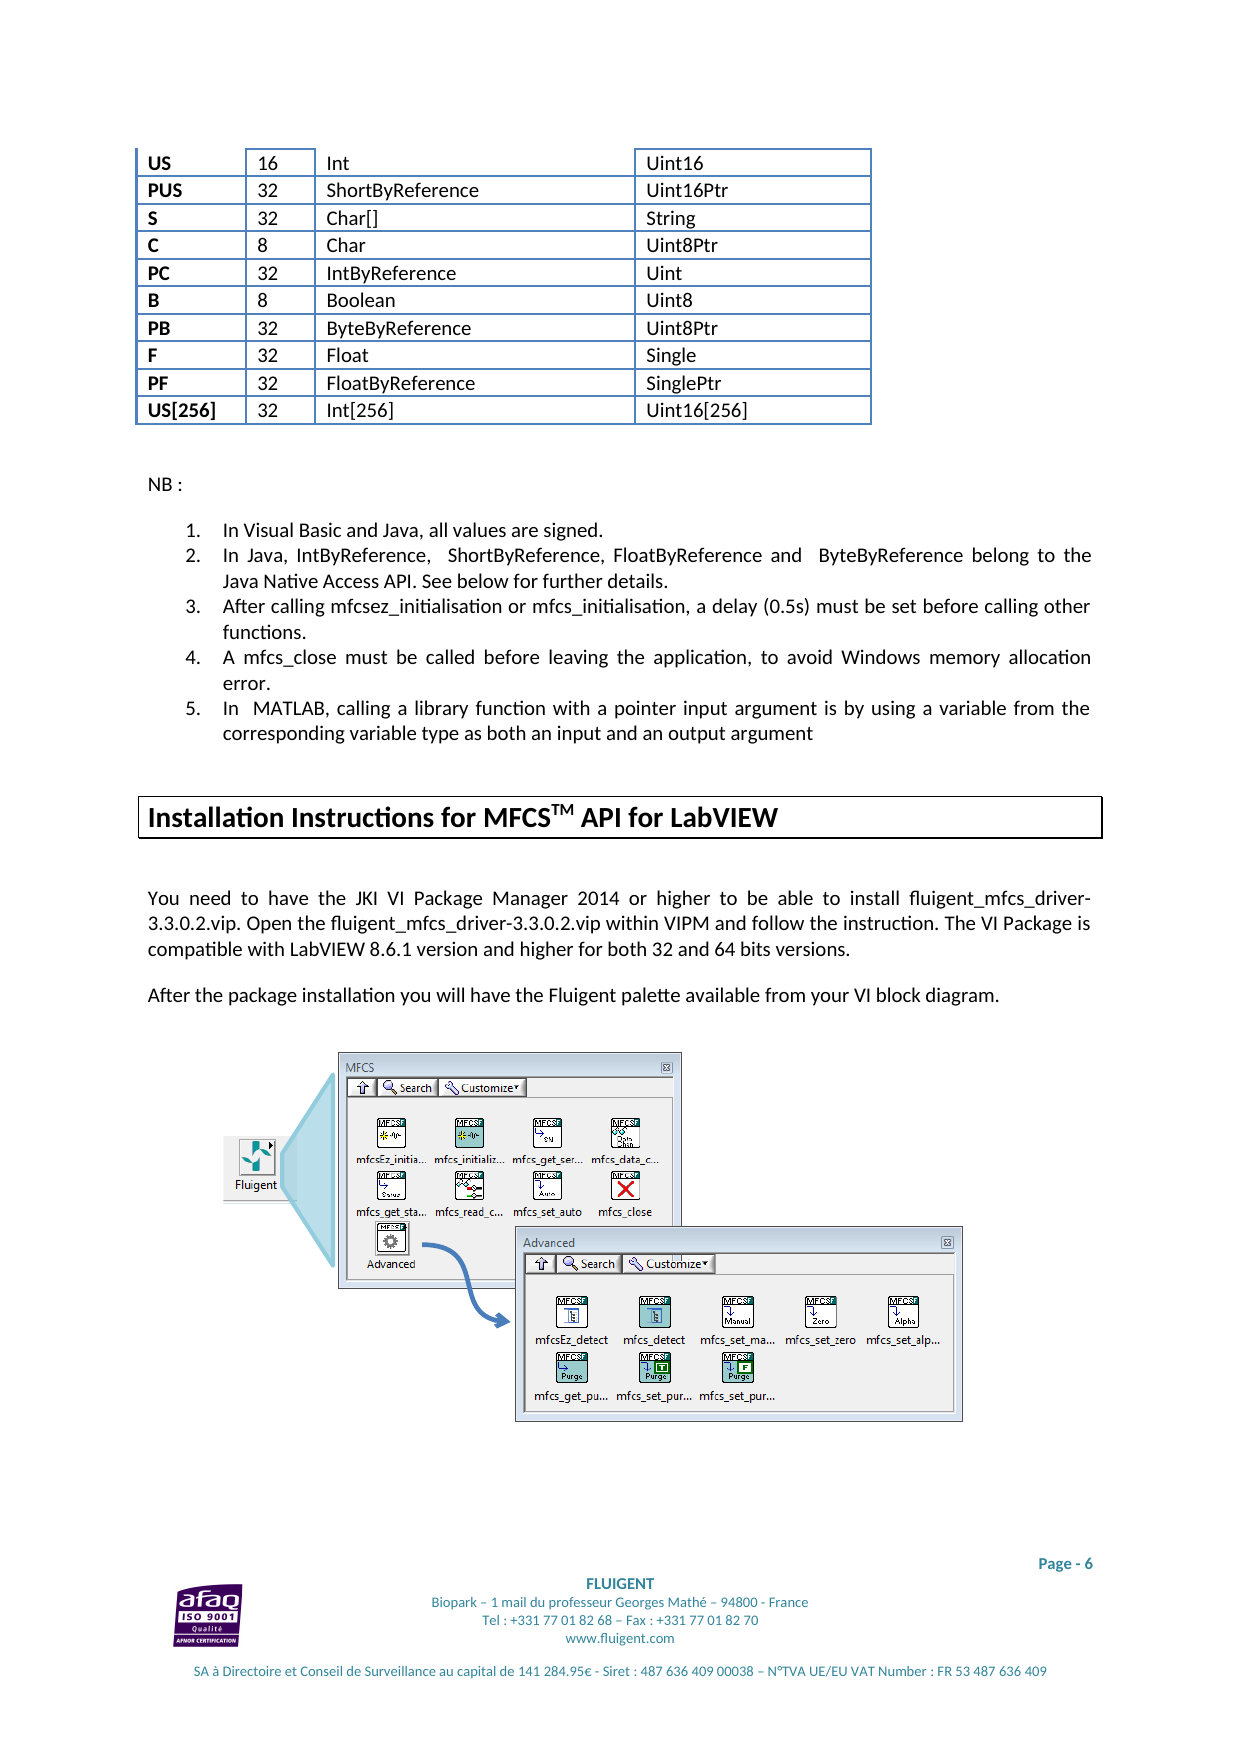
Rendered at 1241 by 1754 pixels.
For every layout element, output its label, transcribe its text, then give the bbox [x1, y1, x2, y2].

table_cell US[256] [138, 397, 245, 423]
subtitle Installation Instructions for MFCSTM API for LabVIEW [139, 797, 1101, 837]
table_cell IntByReference [316, 260, 634, 285]
table_cell 32 [247, 177, 314, 203]
picture [173, 1584, 243, 1647]
table_cell String [636, 205, 870, 230]
table_cell 32 [247, 315, 314, 340]
table_cell Single [636, 342, 870, 368]
list In Visual Basic and Java, all values are signed. [185, 517, 1093, 543]
table_cell Boolean [316, 287, 634, 313]
table_cell Uint8 [636, 287, 870, 313]
table_cell Uint [636, 260, 870, 285]
picture [223, 1136, 290, 1204]
table_cell C [138, 232, 245, 258]
list A mfcs_close must be called before leaving the application, to avoid Windows memory allocation error. [185, 644, 1093, 695]
table_cell 32 [247, 205, 314, 230]
text You need to have the JKI VI Package Manager 2014 or higher to be able to install fluigent_mfcs_driver-3.3.0.2.vip. Open the fluigent_mfcs_driver-3.3.0.2.vip within VIPM and follow the instruction. The VI Package is compatible with LabVIEW 8.6.1 version and higher for both 32 and 64 bits versions. [148, 885, 1093, 961]
table_cell 8 [247, 232, 314, 258]
table_cell S [138, 205, 245, 230]
table_cell 32 [247, 397, 314, 423]
table_cell F [138, 342, 245, 368]
table_cell Int [316, 148, 634, 175]
table_cell 32 [247, 342, 314, 368]
text After the package installation you will have the Fluigent palette available from your VI block diagram. [148, 982, 1093, 1008]
text NB : [148, 471, 1093, 496]
table_cell ShortByReference [316, 177, 634, 203]
table_cell PC [138, 260, 245, 285]
list In Java, IntByReference, ShortByReference, FloatByReference and ByteByReference belong to the Java Native Access API. See below for further details. [185, 543, 1093, 593]
table_cell 32 [247, 370, 314, 395]
list After calling mfcsez_initialisation or mfcs_initialisation, a delay (0.5s) must be set before calling other functions. [185, 593, 1093, 644]
table_cell 16 [247, 150, 314, 175]
table_cell Int[256] [316, 397, 634, 423]
table_cell Uint16[256] [636, 397, 870, 423]
table_cell B [138, 287, 245, 313]
table_cell PF [138, 370, 245, 395]
table_cell SinglePtr [636, 370, 870, 395]
table_cell Float [316, 342, 634, 368]
list In MATLAB, calling a library function with a pointer input argument is by using a variable from the corresponding variable type as both an input and an output argument [185, 695, 1093, 746]
table_cell Char[] [316, 205, 634, 230]
table_cell Uint8Ptr [636, 232, 870, 258]
table_cell Uint16 [636, 150, 870, 175]
table_cell Char [316, 232, 634, 258]
picture [333, 1048, 968, 1429]
table_cell 32 [247, 260, 314, 285]
table_cell 8 [247, 287, 314, 313]
table_cell Uint8Ptr [636, 315, 870, 340]
table_cell Uint16Ptr [636, 177, 870, 203]
table_cell PUS [138, 177, 245, 203]
table_cell US [138, 148, 245, 175]
table_cell ByteByReference [316, 315, 634, 340]
table_cell FloatByReference [316, 370, 634, 395]
table_cell PB [138, 315, 245, 340]
